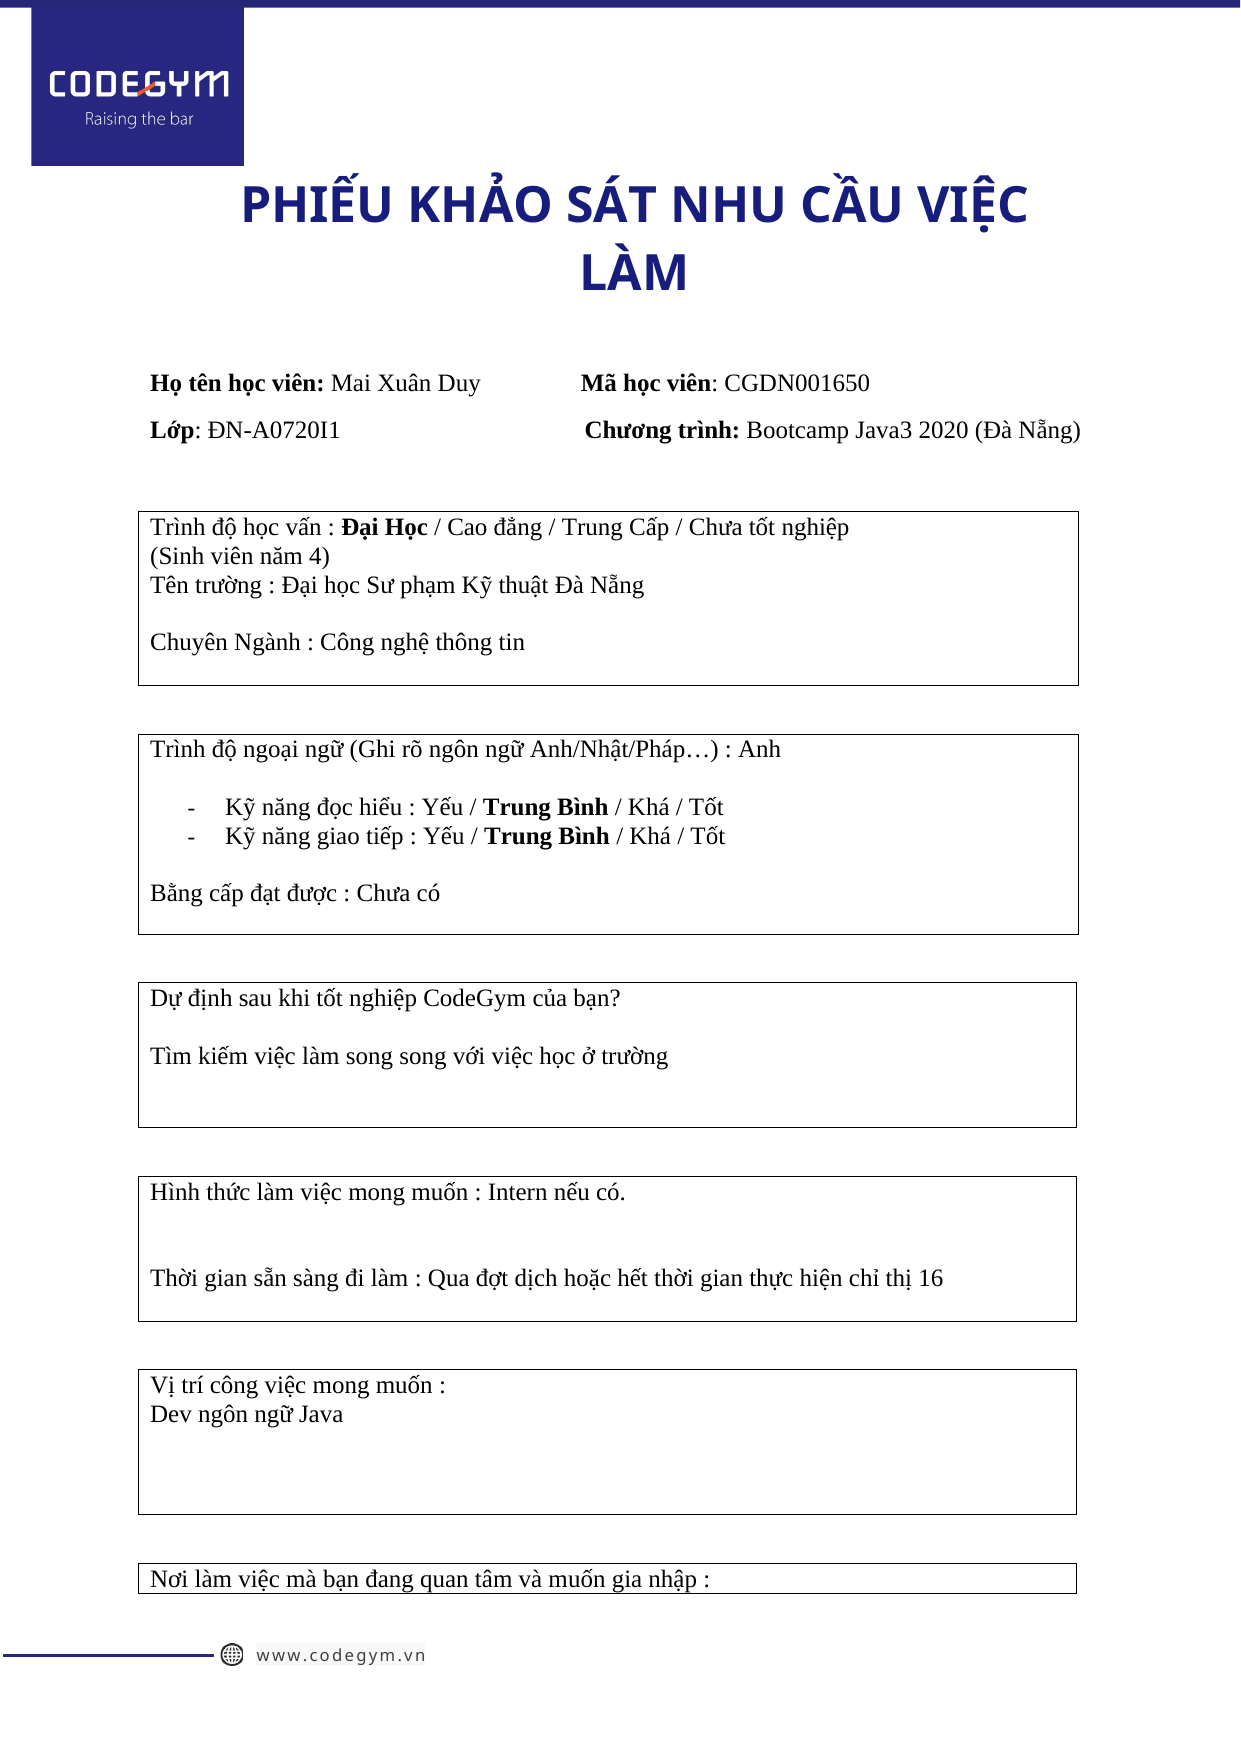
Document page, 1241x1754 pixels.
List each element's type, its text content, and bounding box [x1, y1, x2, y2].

picture [31, 8, 244, 166]
table_header Vị trí công việc mong muốn : Dev ngôn ngữ Java [139, 1370, 1076, 1514]
table_header Hình thức làm việc mong muốn : Intern nếu có. Thời gian sẵn sàng đi làm : Qua đợt dịch hoặc hết thời gian thực hiện chỉ thị 16 [139, 1177, 1076, 1321]
table_header Trình độ học vấn : Đại Học / Cao đẳng / Trung Cấp / Chưa tốt nghiệp (Sinh viên năm 4) Tên trường : Đại học Sư phạm Kỹ thuật Đà Nẵng Chuyên Ngành : Công nghệ thông tin [139, 512, 1078, 685]
table_header Trình độ ngoại ngữ (Ghi rõ ngôn ngữ Anh/Nhật/Pháp…) : Anh Kỹ năng đọc hiểu : Yếu / Trung Bình / Khá / Tốt Kỹ năng giao tiếp : Yếu / Trung Bình / Khá / Tốt Bằng cấp đạt được : Chưa có [139, 735, 1078, 933]
picture [220, 1643, 243, 1666]
text PHIẾU KHẢO SÁT NHU CẦU VIỆC LÀM [178, 168, 1090, 305]
text Họ tên học viên: Mai Xuân Duy Mã học viên: CGDN001650 [150, 368, 1090, 396]
table_header Dự định sau khi tốt nghiệp CodeGym của bạn? Tìm kiếm việc làm song song với việc học ở trường [139, 983, 1076, 1127]
text Lớp: ĐN-A0720I1 Chương trình: Bootcamp Java3 2020 (Đà Nẵng) [150, 416, 1090, 444]
